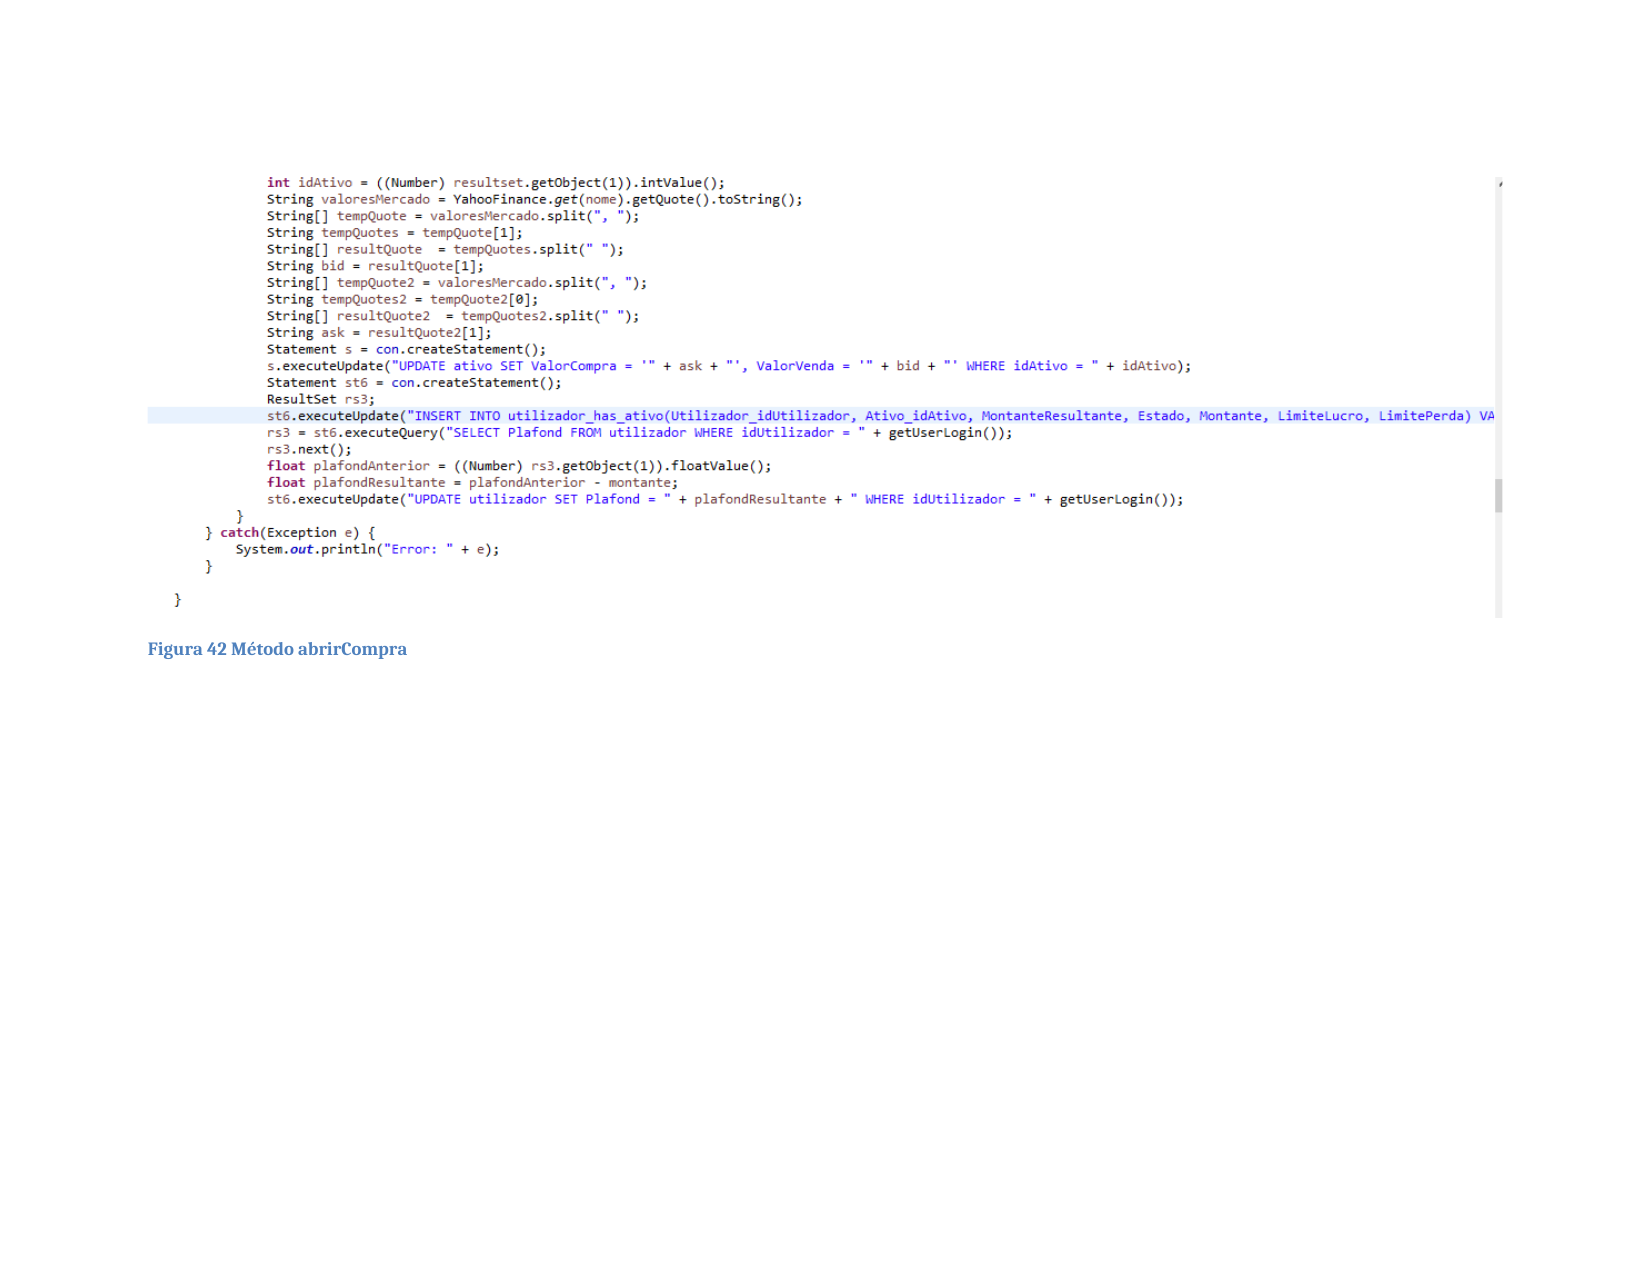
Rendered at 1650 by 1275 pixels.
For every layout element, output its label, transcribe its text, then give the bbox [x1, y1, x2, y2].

text Figura 42 Método abrirCompra [148, 639, 1502, 660]
picture [147, 177, 1503, 618]
